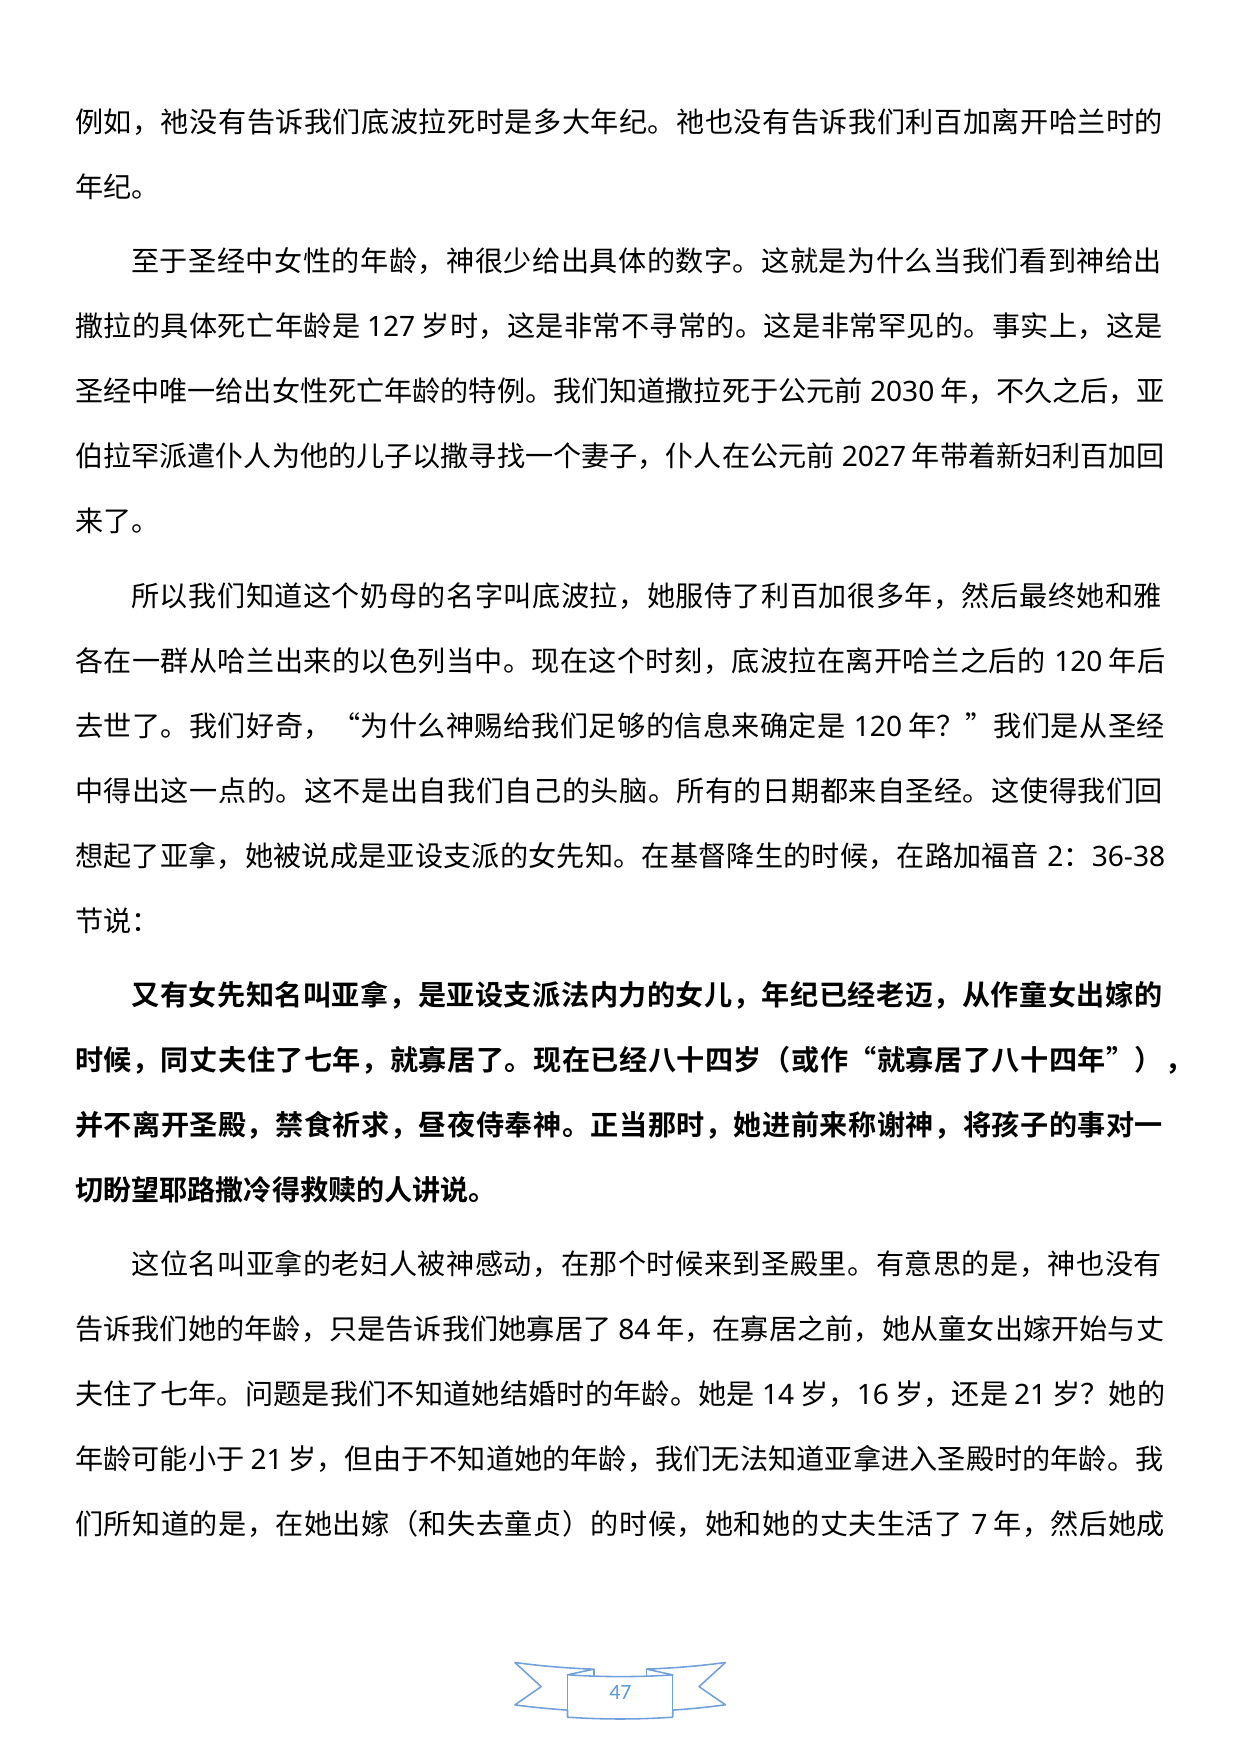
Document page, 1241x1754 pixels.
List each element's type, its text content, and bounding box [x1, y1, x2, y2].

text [75, 1230, 1165, 1555]
text 所以我们知道这个奶母的名字叫底波拉，她服侍了利百加很多年，然后最终她和雅各在一群从哈兰出来的以色列当中。现在这个时刻，底波拉在离开哈兰之后的120年后去世了。我们好奇，“为什么神赐给我们足够的信息来确定是120年？”我们是从圣经中得出这一点的。这不是出自我们自己的头脑。所有的日期都来自圣经。这使得我们回想起了亚拿，她被说成是亚设支派的女先知。在基督降生的时候，在路加福音2：36-38节说： [75, 561, 1165, 951]
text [75, 88, 1165, 218]
text 至于圣经中女性的年龄，神很少给出具体的数字。这就是为什么当我们看到神给出撒拉的具体死亡年龄是127岁时，这是非常不寻常的。这是非常罕见的。事实上，这是圣经中唯一给出女性死亡年龄的特例。我们知道撒拉死于公元前2030年，不久之后，亚伯拉罕派遣仆人为他的儿子以撒寻找一个妻子，仆人在公元前2027年带着新妇利百加回来了。 [75, 227, 1165, 552]
text 又有女先知名叫亚拿，是亚设支派法内力的女儿，年纪已经老迈，从作童女出嫁的时候，同丈夫住了七年，就寡居了。现在已经八十四岁（或作“就寡居了八十四年”），并不离开圣殿，禁食祈求，昼夜侍奉神。正当那时，她进前来称谢神，将孩子的事对一切盼望耶路撒冷得救赎的人讲说。 [75, 961, 1165, 1221]
